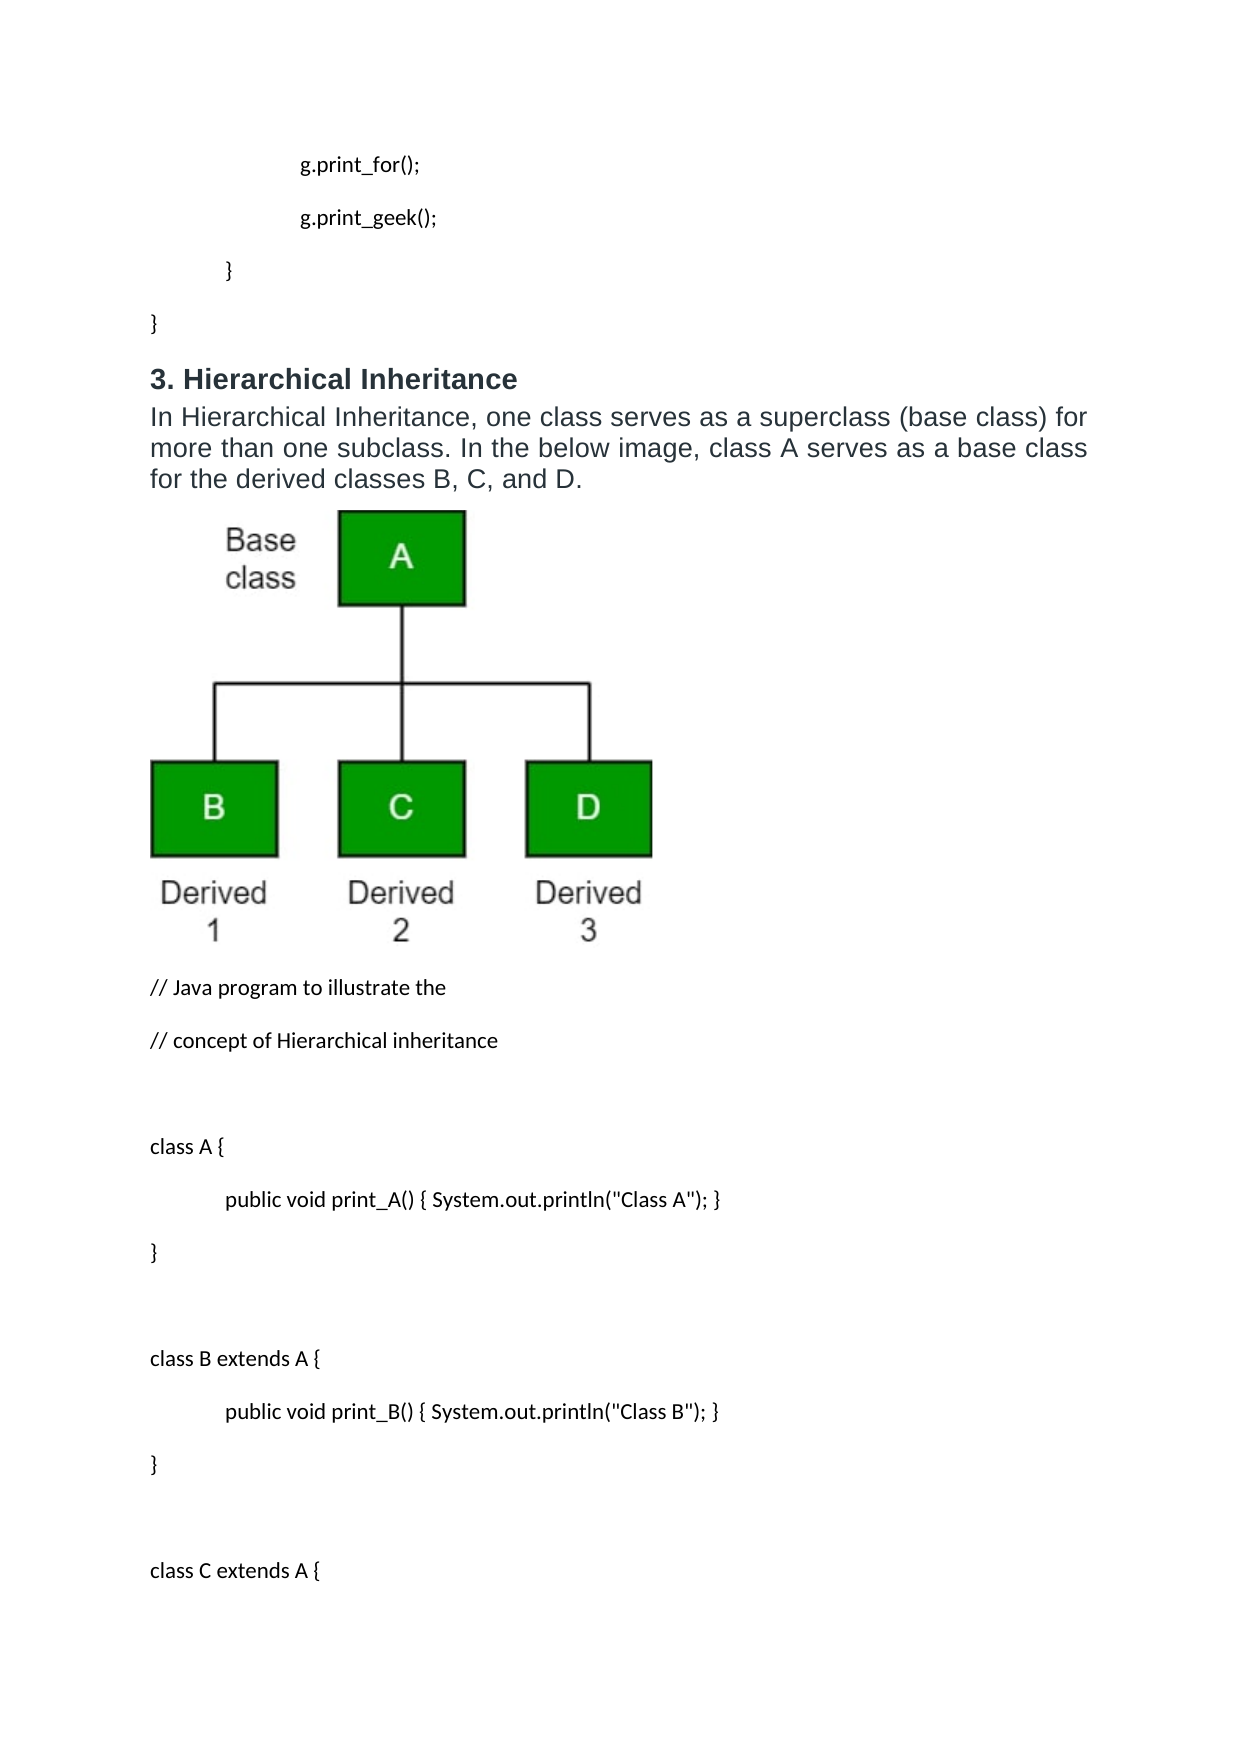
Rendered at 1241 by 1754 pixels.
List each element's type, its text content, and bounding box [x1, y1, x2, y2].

text } [150, 1238, 1090, 1266]
text class C extends A { [150, 1556, 1090, 1584]
text public void print_A() { System.out.println("Class A"); } [150, 1185, 1090, 1213]
text class B extends A { [150, 1344, 1090, 1372]
text g.print_for(); [150, 150, 1090, 178]
text public void print_B() { System.out.println("Class B"); } [150, 1397, 1090, 1425]
text // Java program to illustrate the [150, 973, 1090, 1001]
text // concept of Hierarchical inheritance [150, 1026, 1090, 1054]
picture [150, 510, 653, 948]
text class A { [150, 1132, 1090, 1160]
text } [150, 309, 1090, 337]
subtitle 3. Hierarchical Inheritance [150, 362, 1090, 396]
text } [150, 256, 1090, 284]
text g.print_geek(); [150, 203, 1090, 231]
text In Hierarchical Inheritance, one class serves as a superclass (base class) for more than one subclass. In the below image, class A serves as a base class for the derived classes B, C, and D. [150, 401, 1090, 494]
text } [150, 1450, 1090, 1478]
